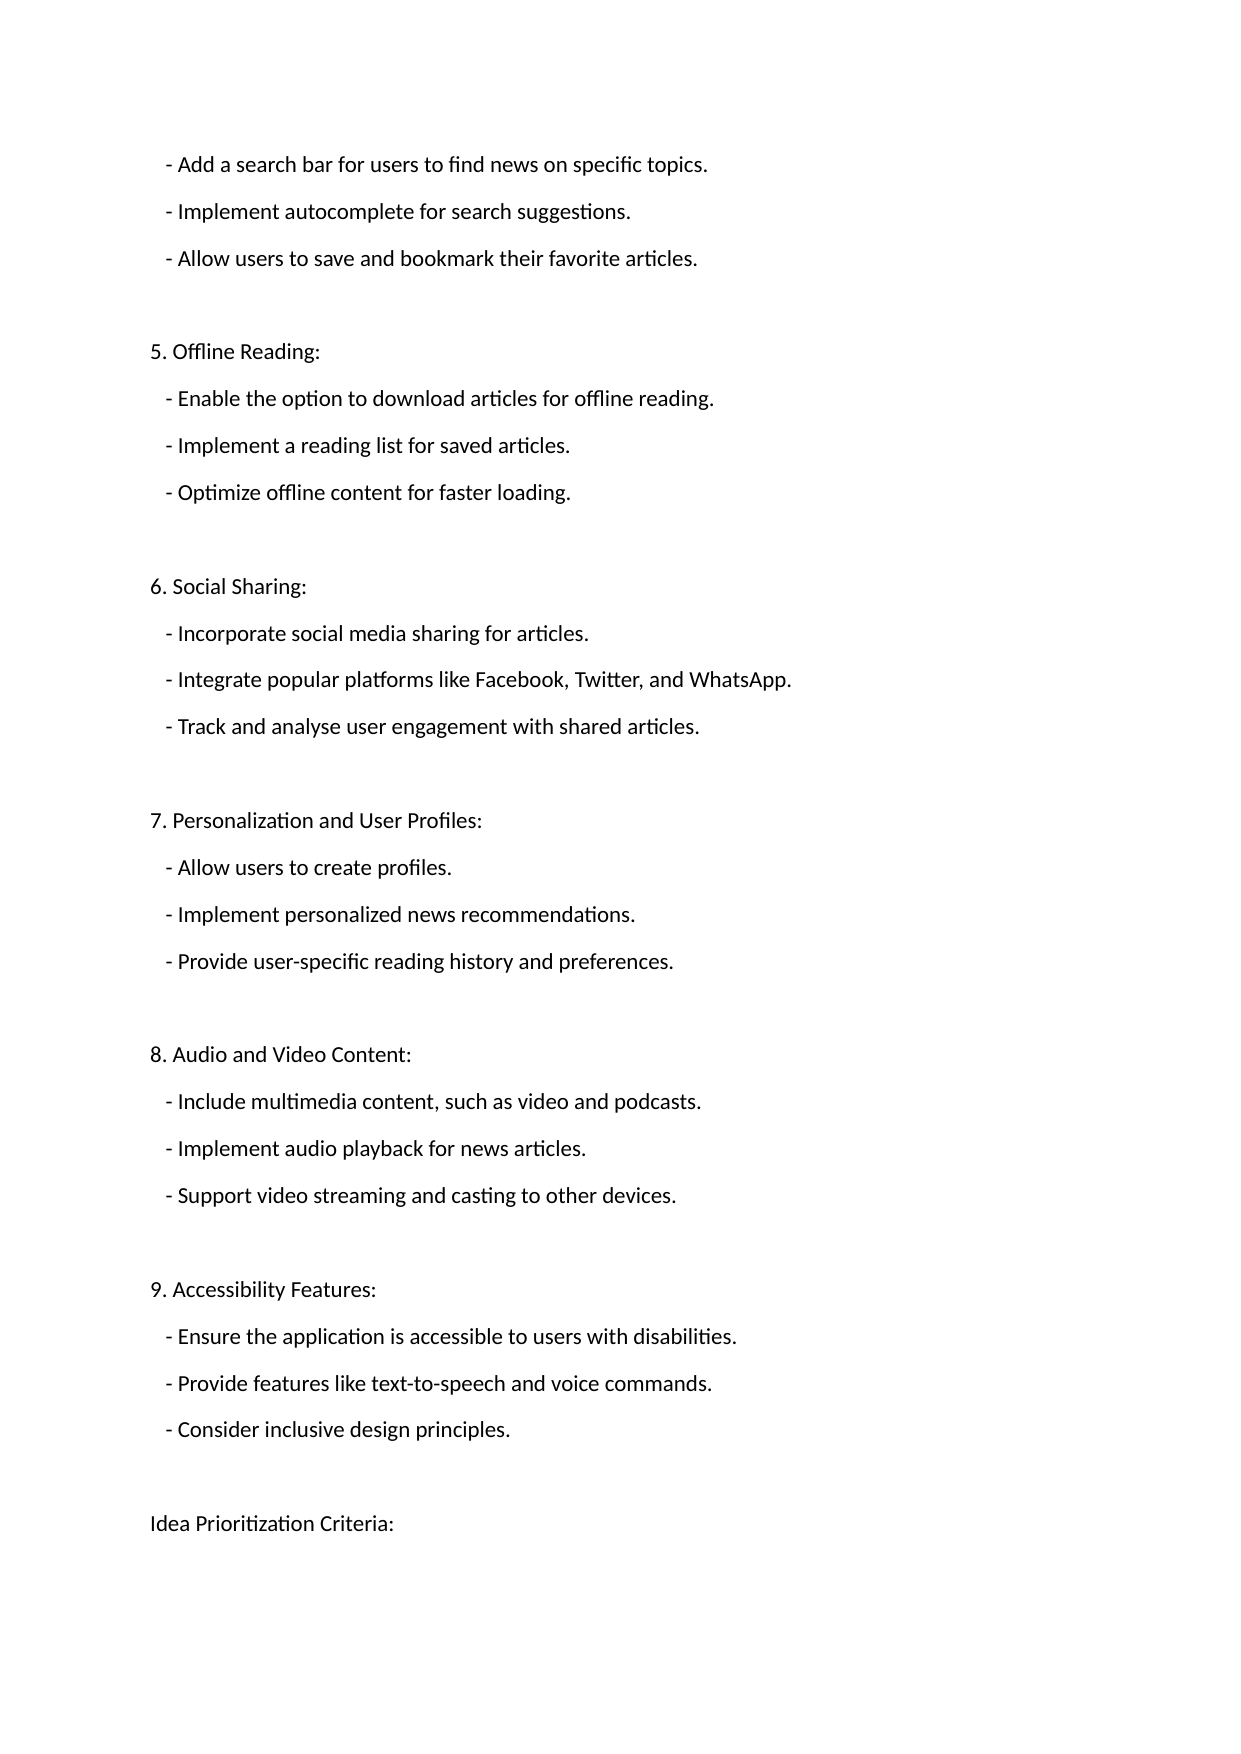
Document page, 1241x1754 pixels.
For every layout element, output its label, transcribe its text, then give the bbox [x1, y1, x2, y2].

text - Ensure the application is accessible to users with disabilities. [150, 1322, 1090, 1350]
text 8. Audio and Video Content: [150, 1041, 1090, 1069]
text - Support video streaming and casting to other devices. [150, 1181, 1090, 1209]
text - Implement a reading list for saved articles. [150, 431, 1090, 459]
text - Track and analyse user engagement with shared articles. [150, 712, 1090, 741]
text - Incorporate social media sharing for articles. [150, 619, 1090, 647]
text - Integrate popular platforms like Facebook, Twitter, and WhatsApp. [150, 666, 1090, 694]
text - Optimize offline content for faster loading. [150, 478, 1090, 506]
text - Implement audio playback for news articles. [150, 1134, 1090, 1162]
text Idea Prioritization Criteria: [150, 1509, 1090, 1537]
text - Include multimedia content, such as video and podcasts. [150, 1087, 1090, 1116]
text - Provide user-specific reading history and preferences. [150, 947, 1090, 975]
text - Implement autocomplete for search suggestions. [150, 197, 1090, 225]
text - Add a search bar for users to find news on specific topics. [150, 150, 1090, 178]
text - Allow users to create profiles. [150, 853, 1090, 881]
text 7. Personalization and User Profiles: [150, 806, 1090, 834]
text - Enable the option to download articles for offline reading. [150, 384, 1090, 412]
text 9. Accessibility Features: [150, 1275, 1090, 1303]
text - Provide features like text-to-speech and voice commands. [150, 1369, 1090, 1397]
text - Consider inclusive design principles. [150, 1416, 1090, 1444]
text 5. Offline Reading: [150, 337, 1090, 366]
text 6. Social Sharing: [150, 572, 1090, 600]
text - Implement personalized news recommendations. [150, 900, 1090, 928]
text - Allow users to save and bookmark their favorite articles. [150, 244, 1090, 272]
